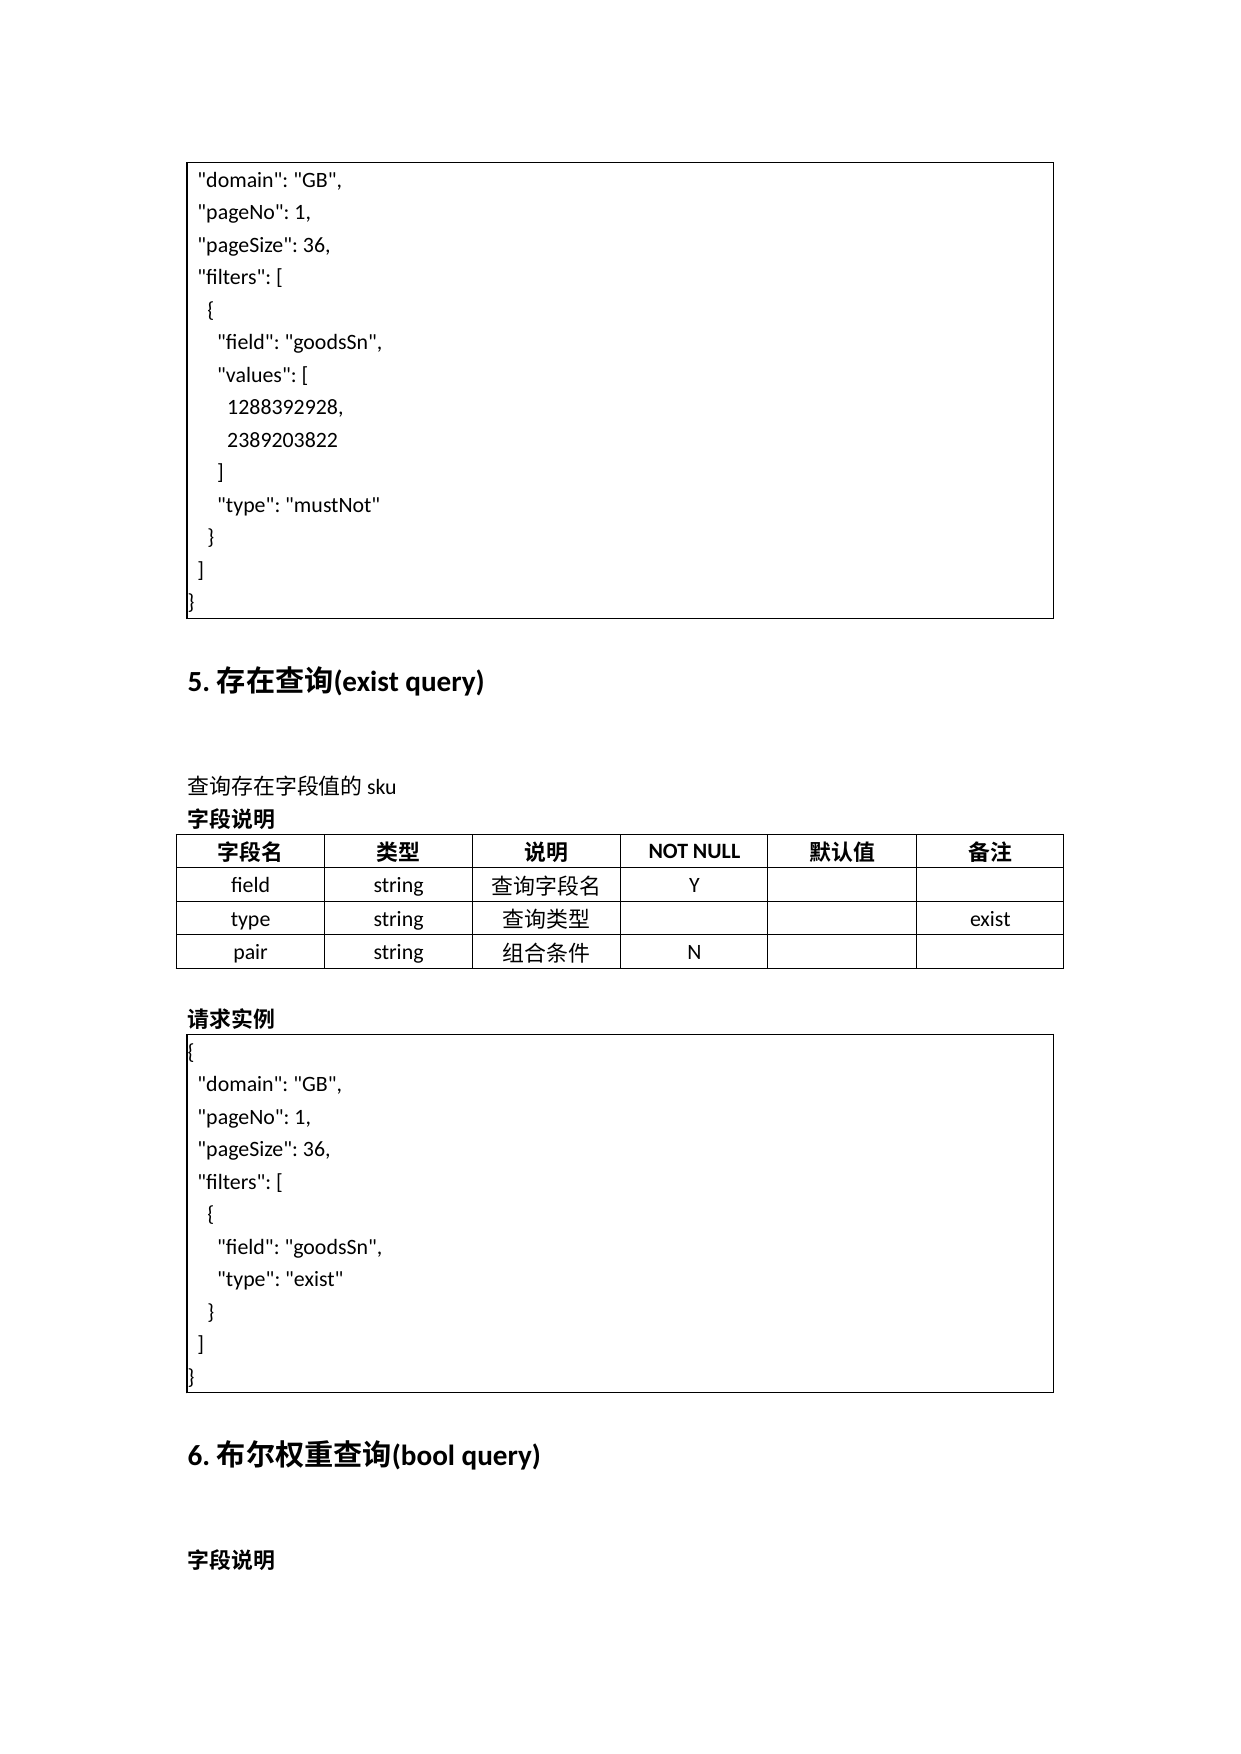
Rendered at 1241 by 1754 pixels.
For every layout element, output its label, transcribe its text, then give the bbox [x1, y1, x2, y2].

list ] [188, 553, 1053, 584]
table_cell [768, 902, 916, 934]
list "values": [ [188, 358, 1053, 391]
list } [188, 521, 1053, 553]
table_cell exist [917, 902, 1063, 934]
list "filters": [ [188, 261, 1053, 293]
list } [188, 584, 1053, 618]
list 字段说明 [187, 1543, 1053, 1576]
table_header 类型 [325, 835, 472, 867]
list { [188, 1035, 1053, 1067]
text 查询存在字段值的sku [187, 769, 1053, 801]
table_cell 查询类型 [473, 902, 620, 934]
table_header NOT NULL [621, 835, 767, 867]
table_cell 查询字段名 [473, 868, 620, 901]
table_cell Y [621, 868, 767, 901]
list "pageNo": 1, [188, 196, 1053, 228]
list { [188, 293, 1053, 326]
table_cell [917, 868, 1063, 901]
table_header 字段名 [177, 835, 324, 867]
list { [188, 1197, 1053, 1230]
list "pageNo": 1, [188, 1100, 1053, 1132]
list "field": "goodsSn", [188, 1230, 1053, 1262]
subtitle 存在查询(exist query) [187, 646, 1053, 711]
table_cell [768, 868, 916, 901]
list "pageSize": 36, [188, 228, 1053, 261]
list "filters": [ [188, 1165, 1053, 1197]
subtitle 布尔权重查询(bool query) [187, 1421, 1053, 1486]
table_cell N [621, 935, 767, 968]
list 字段说明 [187, 801, 1053, 834]
table_cell [917, 935, 1063, 968]
list ] [188, 1327, 1053, 1359]
table_cell string [325, 868, 472, 901]
list ] [188, 456, 1053, 488]
list "domain": "GB", [188, 1067, 1053, 1100]
table_cell string [325, 902, 472, 934]
table_cell [621, 902, 767, 934]
table_cell [768, 935, 916, 968]
list "domain": "GB", [188, 163, 1053, 196]
table_cell 组合条件 [473, 935, 620, 968]
table_header 说明 [473, 835, 620, 867]
list "pageSize": 36, [188, 1132, 1053, 1165]
table_header 备注 [917, 835, 1063, 867]
list "type": "exist" [188, 1262, 1053, 1295]
list 2389203822 [188, 423, 1053, 456]
table_cell type [177, 902, 324, 934]
list "type": "mustNot" [188, 488, 1053, 521]
table_cell field [177, 868, 324, 901]
list } [188, 1295, 1053, 1327]
list "field": "goodsSn", [188, 326, 1053, 358]
table_cell string [325, 935, 472, 968]
list } [188, 1359, 1053, 1392]
table_cell pair [177, 935, 324, 968]
table_header 默认值 [768, 835, 916, 867]
list 1288392928, [188, 391, 1053, 423]
list 请求实例 [187, 1001, 1053, 1034]
